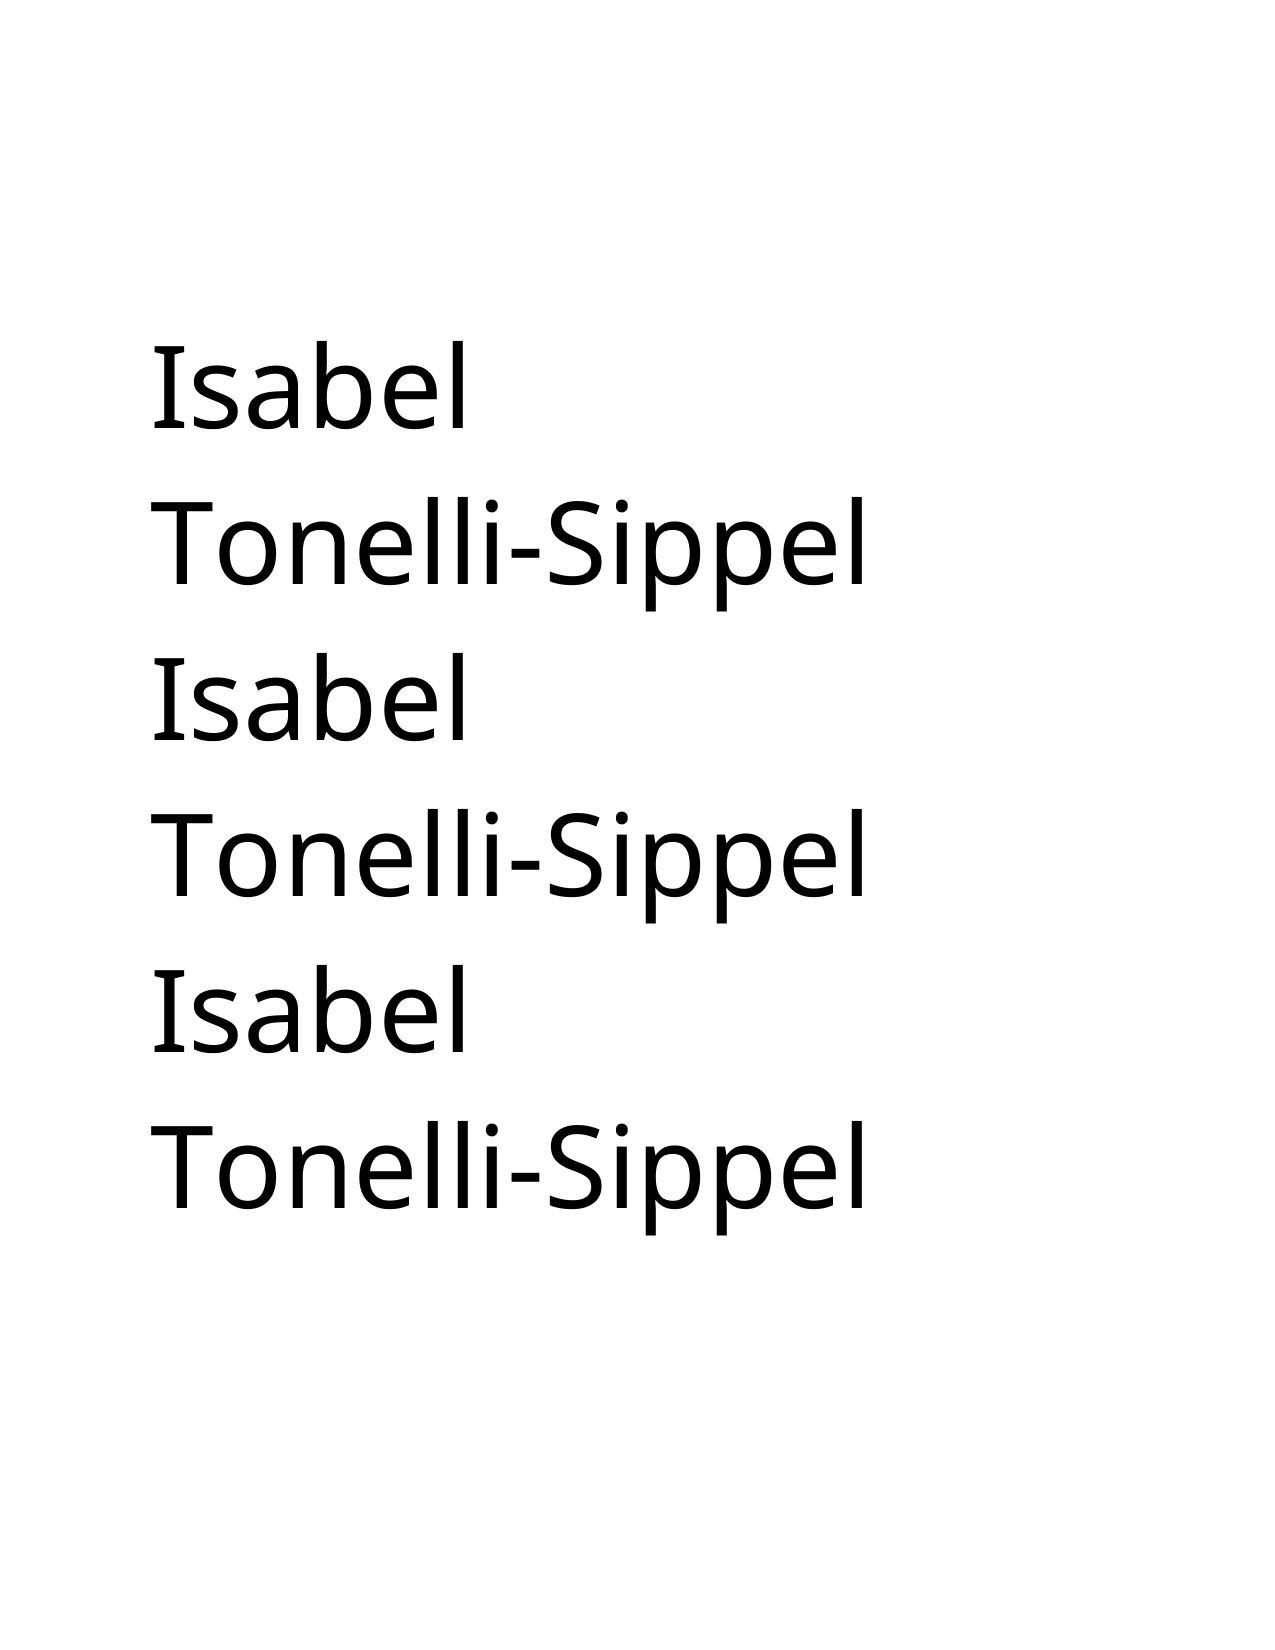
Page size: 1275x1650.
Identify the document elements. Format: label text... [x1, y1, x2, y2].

text Tonelli-Sippel [150, 1086, 1125, 1242]
text Tonelli-Sippel [150, 774, 1125, 930]
text Isabel [150, 306, 1125, 462]
text Tonelli-Sippel [150, 462, 1125, 618]
text Isabel [150, 930, 1125, 1086]
text Isabel [150, 618, 1125, 774]
